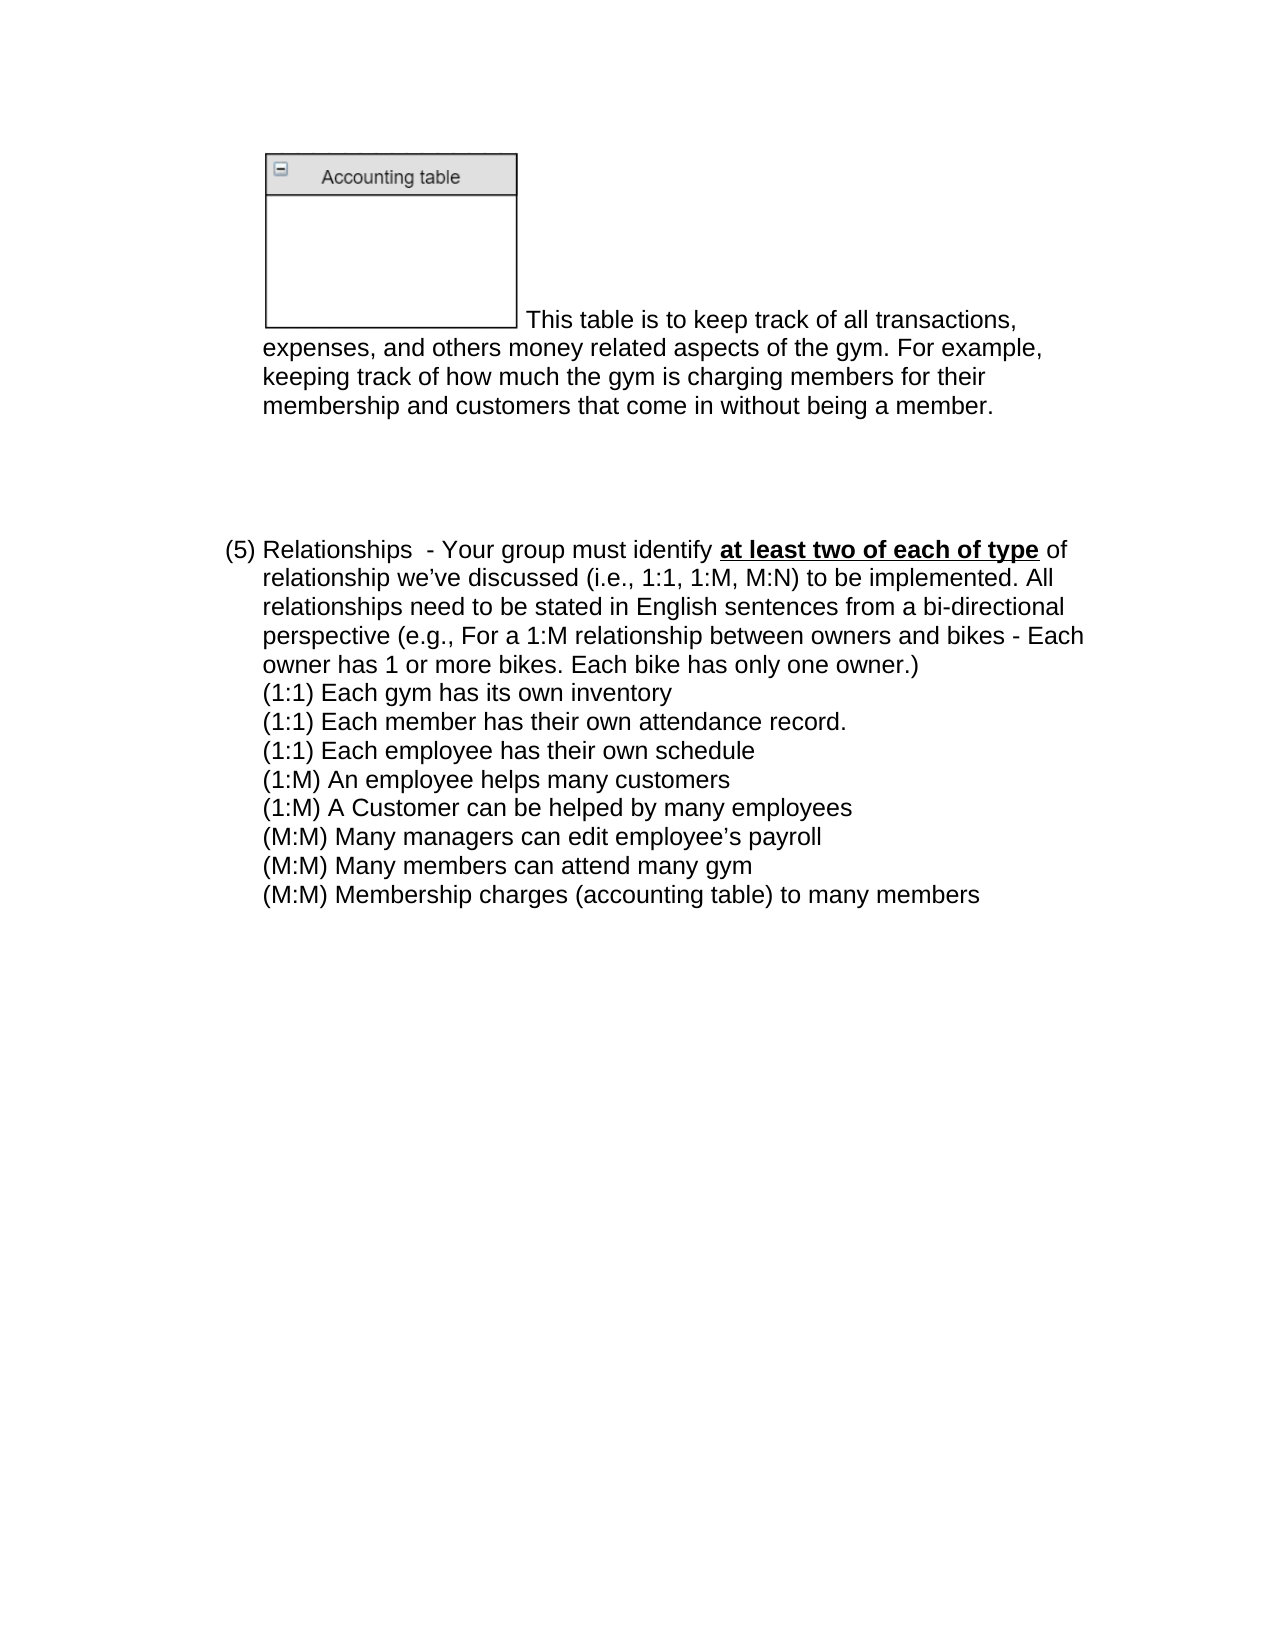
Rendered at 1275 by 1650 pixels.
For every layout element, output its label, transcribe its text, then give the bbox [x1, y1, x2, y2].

text (1:1) Each gym has its own inventory [262, 678, 1087, 707]
text (1:1) Each member has their own attendance record. [262, 707, 1087, 736]
list This table is to keep track of all transactions, expenses, and others money related aspects of the gym. For example, keeping track of how much the gym is charging members for their membership and customers that come in without being a member. [262, 150, 1087, 420]
text (1:1) Each employee has their own schedule [262, 736, 1087, 765]
list Relationships - Your group must identify at least two of each of type of relationship we’ve discussed (i.e., 1:1, 1:M, M:N) to be implemented. All relationships need to be stated in English sentences from a bi-directional perspective (e.g., For a 1:M relationship between owners and bikes - Each owner has 1 or more bikes. Each bike has only one owner.) [225, 535, 1087, 678]
text (M:M) Membership charges (accounting table) to many members [262, 880, 1087, 908]
text (1:M) An employee helps many customers [262, 765, 1087, 793]
text (M:M) Many members can attend many gym [262, 851, 1087, 880]
text (M:M) Many managers can edit employee’s payroll [262, 822, 1087, 851]
text (1:M) A Customer can be helped by many employees [262, 793, 1087, 822]
